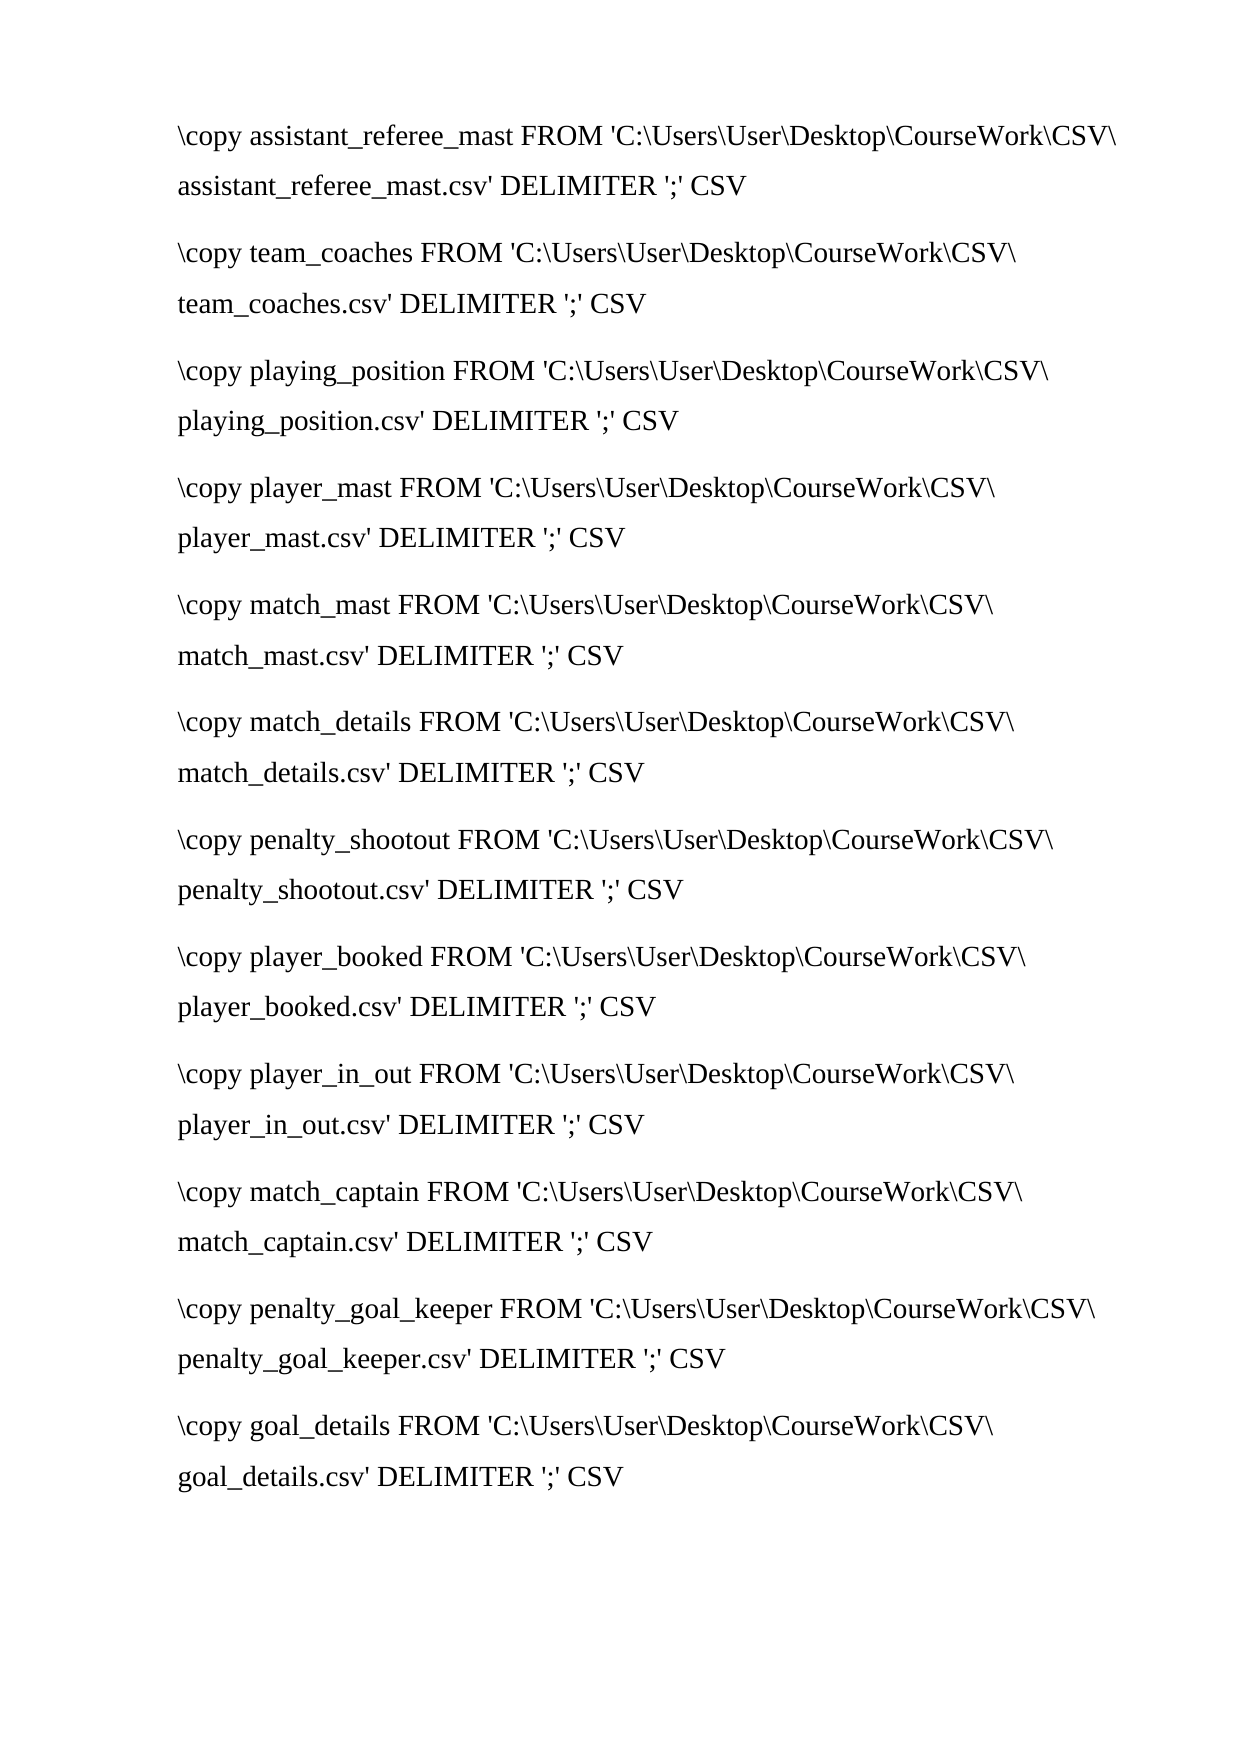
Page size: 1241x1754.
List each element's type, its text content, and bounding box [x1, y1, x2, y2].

text \copy match_captain FROM 'C:\Users\User\Desktop\CourseWork\CSV\match_captain.csv' DELIMITER ';' CSV [177, 1174, 1152, 1258]
text \copy match_mast FROM 'C:\Users\User\Desktop\CourseWork\CSV\match_mast.csv' DELIMITER ';' CSV [177, 587, 1152, 671]
text \copy team_coaches FROM 'C:\Users\User\Desktop\CourseWork\CSV\team_coaches.csv' DELIMITER ';' CSV [177, 235, 1152, 319]
text \copy goal_details FROM 'C:\Users\User\Desktop\CourseWork\CSV\goal_details.csv' DELIMITER ';' CSV [177, 1408, 1152, 1492]
text \copy penalty_goal_keeper FROM 'C:\Users\User\Desktop\CourseWork\CSV\penalty_goal_keeper.csv' DELIMITER ';' CSV [177, 1291, 1152, 1375]
text \copy penalty_shootout FROM 'C:\Users\User\Desktop\CourseWork\CSV\penalty_shootout.csv' DELIMITER ';' CSV [177, 822, 1152, 906]
text \copy match_details FROM 'C:\Users\User\Desktop\CourseWork\CSV\match_details.csv' DELIMITER ';' CSV [177, 704, 1152, 788]
text \copy assistant_referee_mast FROM 'C:\Users\User\Desktop\CourseWork\CSV\assistant_referee_mast.csv' DELIMITER ';' CSV [177, 118, 1152, 202]
text \copy player_mast FROM 'C:\Users\User\Desktop\CourseWork\CSV\player_mast.csv' DELIMITER ';' CSV [177, 470, 1152, 554]
text \copy player_booked FROM 'C:\Users\User\Desktop\CourseWork\CSV\player_booked.csv' DELIMITER ';' CSV [177, 939, 1152, 1023]
text \copy playing_position FROM 'C:\Users\User\Desktop\CourseWork\CSV\playing_position.csv' DELIMITER ';' CSV [177, 353, 1152, 437]
text \copy player_in_out FROM 'C:\Users\User\Desktop\CourseWork\CSV\player_in_out.csv' DELIMITER ';' CSV [177, 1056, 1152, 1140]
